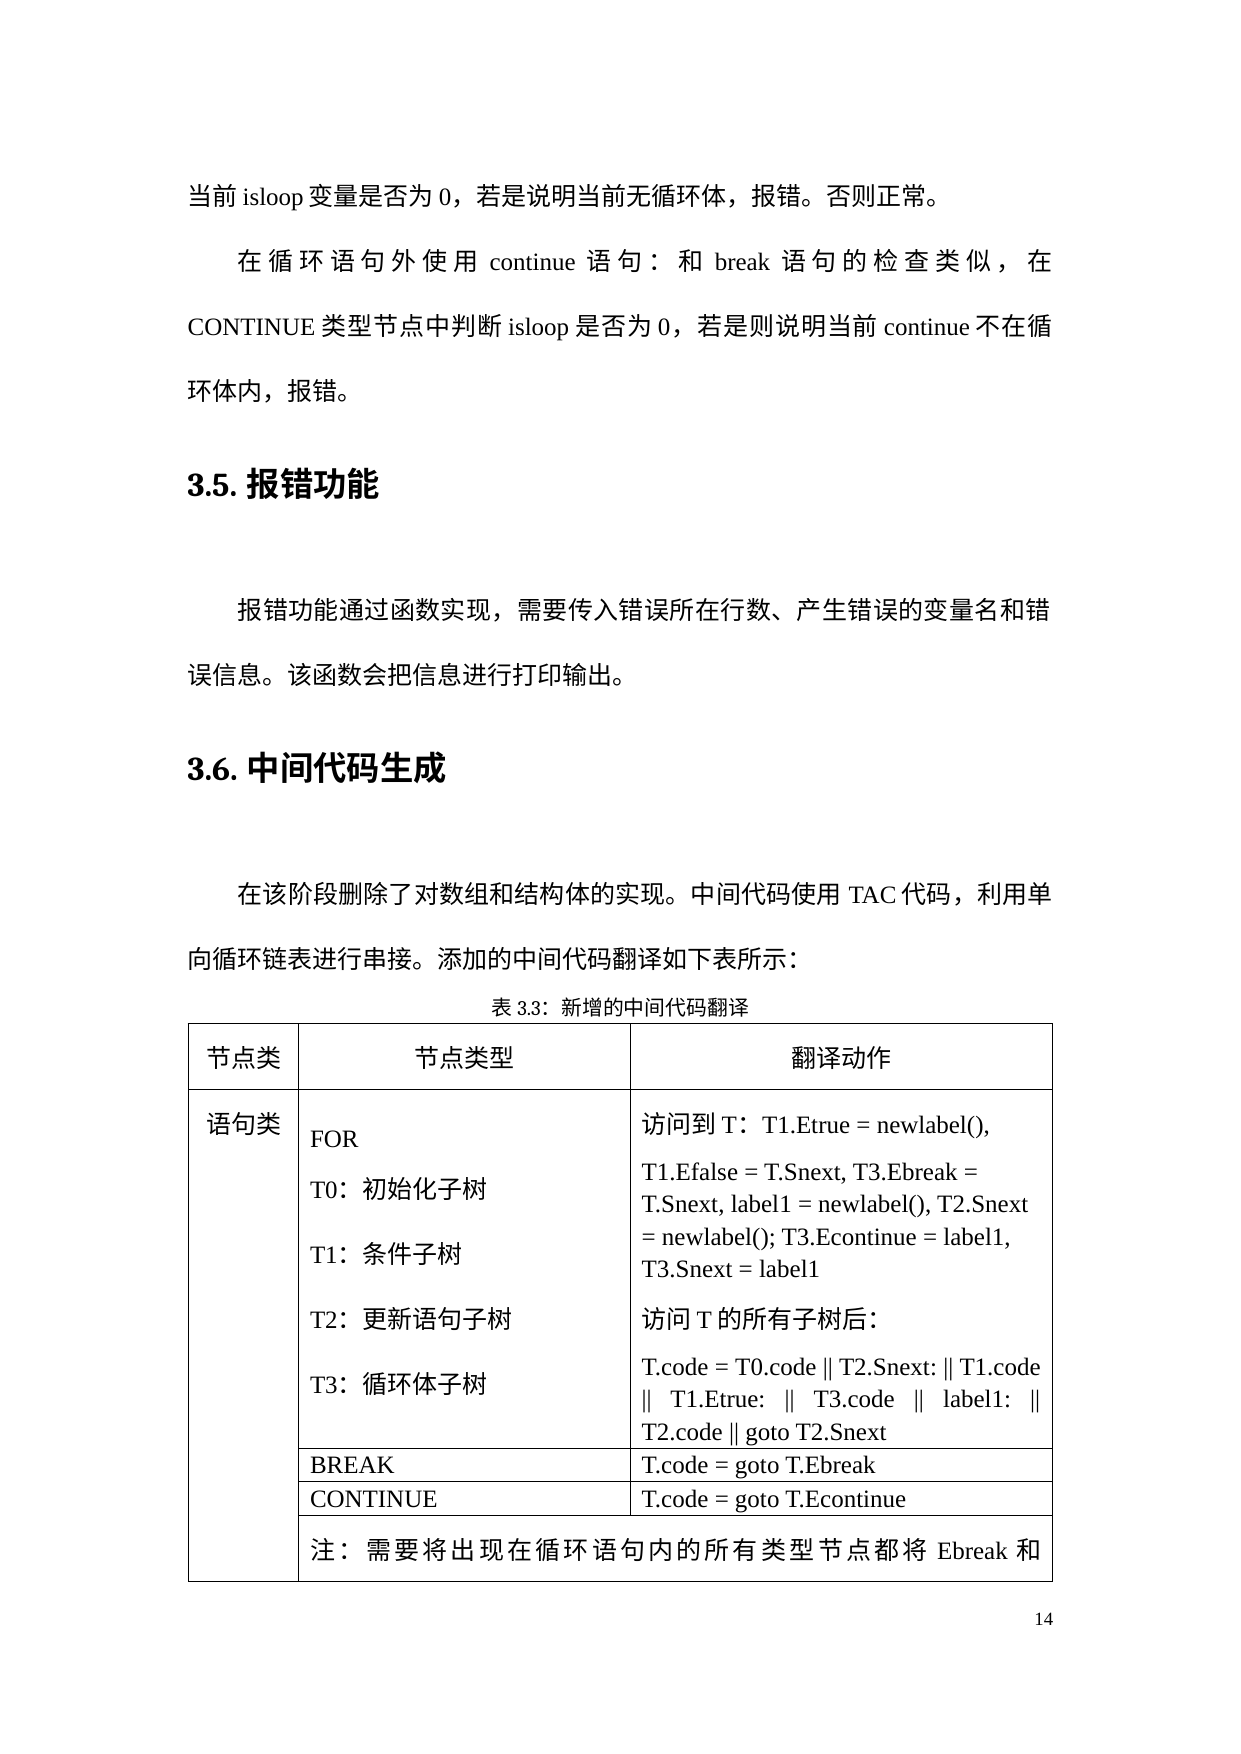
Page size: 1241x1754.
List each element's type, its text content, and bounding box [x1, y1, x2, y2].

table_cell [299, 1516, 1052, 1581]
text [187, 162, 1053, 227]
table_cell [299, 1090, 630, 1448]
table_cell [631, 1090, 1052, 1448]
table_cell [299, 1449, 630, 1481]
text 在循环语句外使用continue语句：和break语句的检查类似，在CONTINUE类型节点中判断isloop是否为0，若是则说明当前continue不在循环体内，报错。 [187, 227, 1053, 422]
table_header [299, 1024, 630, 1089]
subtitle 报错功能 [187, 449, 1053, 514]
subtitle 中间代码生成 [187, 733, 1053, 798]
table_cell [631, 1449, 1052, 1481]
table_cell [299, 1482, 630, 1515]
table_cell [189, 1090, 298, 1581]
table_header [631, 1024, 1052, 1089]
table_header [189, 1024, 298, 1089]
text 在该阶段删除了对数组和结构体的实现。中间代码使用TAC代码，利用单向循环链表进行串接。添加的中间代码翻译如下表所示： [187, 861, 1053, 991]
text 报错功能通过函数实现，需要传入错误所在行数、产生错误的变量名和错误信息。该函数会把信息进行打印输出。 [187, 576, 1053, 706]
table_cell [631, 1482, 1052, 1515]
